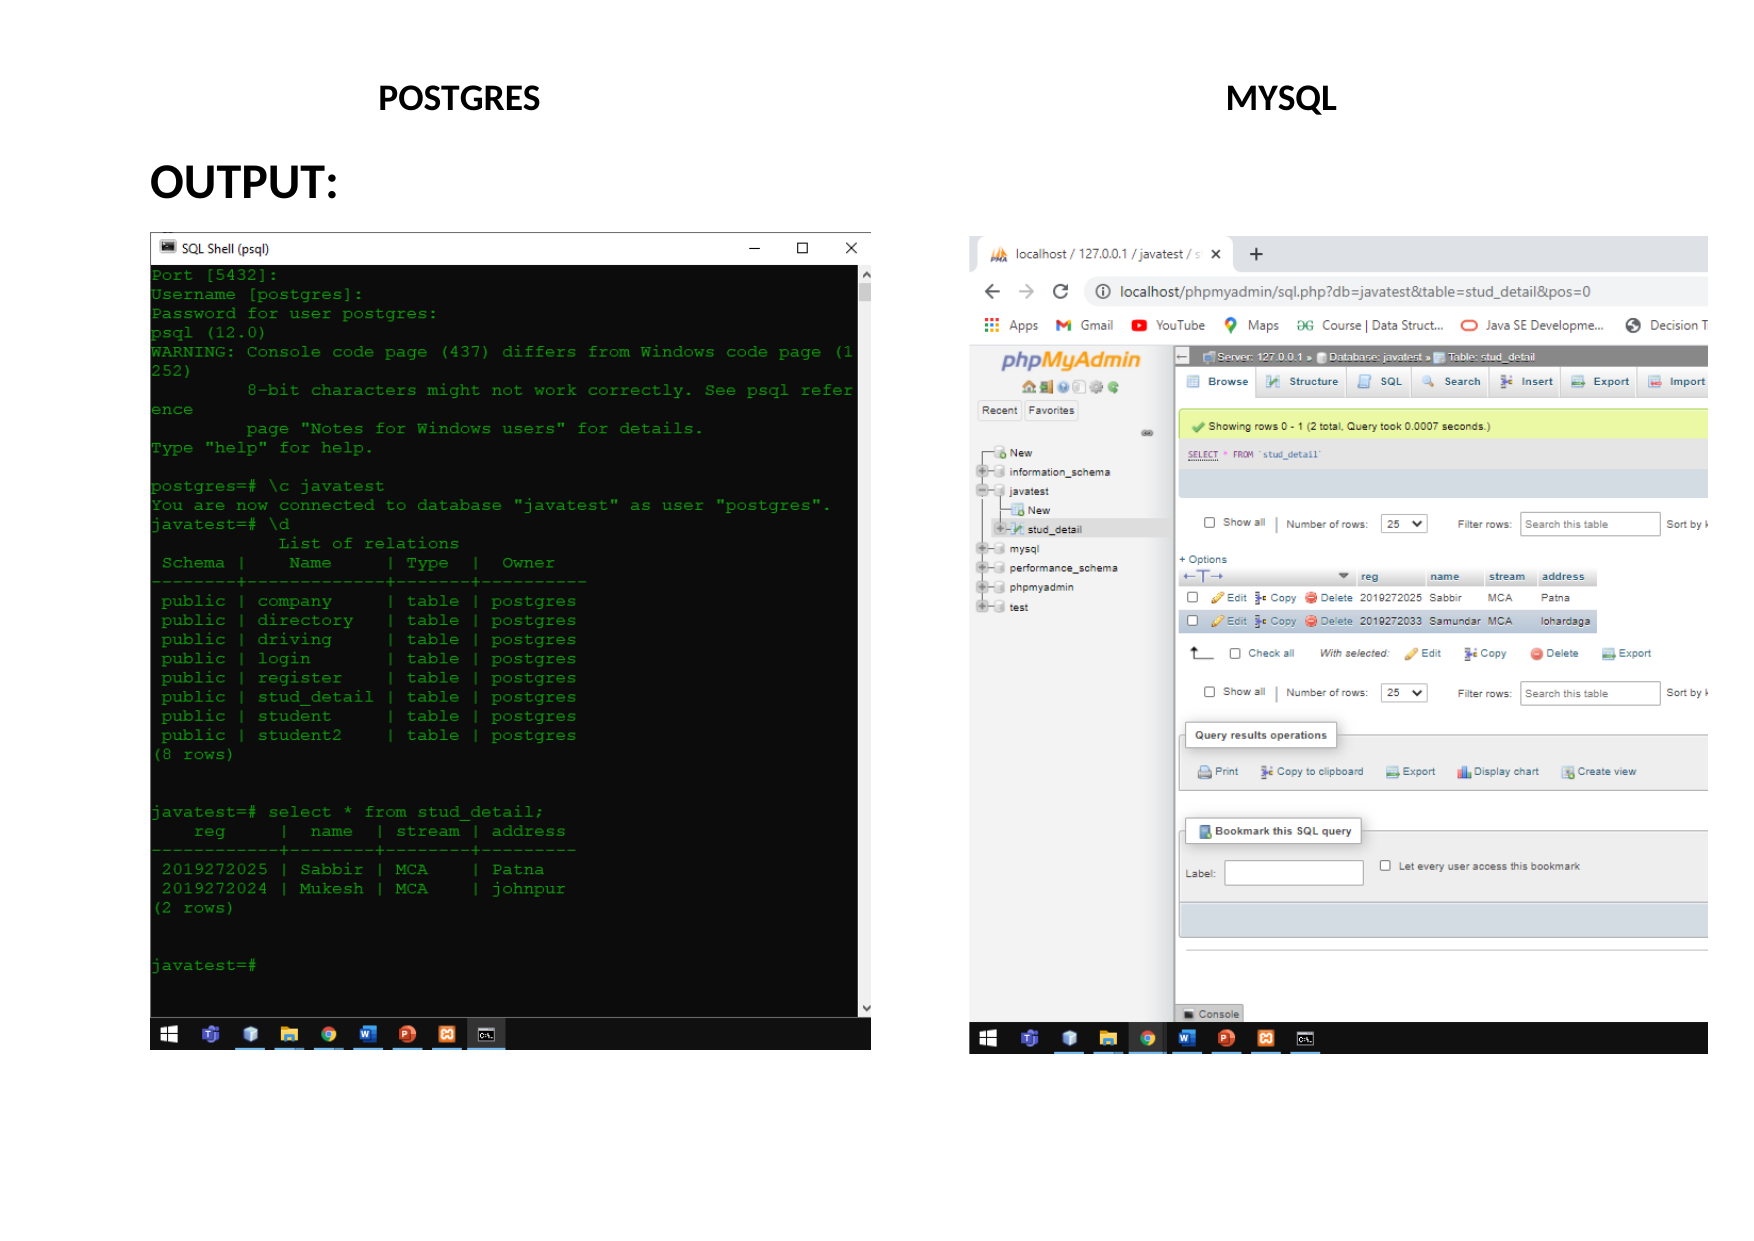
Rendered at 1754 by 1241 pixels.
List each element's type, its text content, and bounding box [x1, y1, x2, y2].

text OUTPUT: [150, 150, 1604, 211]
picture [969, 236, 1708, 1054]
picture [150, 232, 871, 1050]
